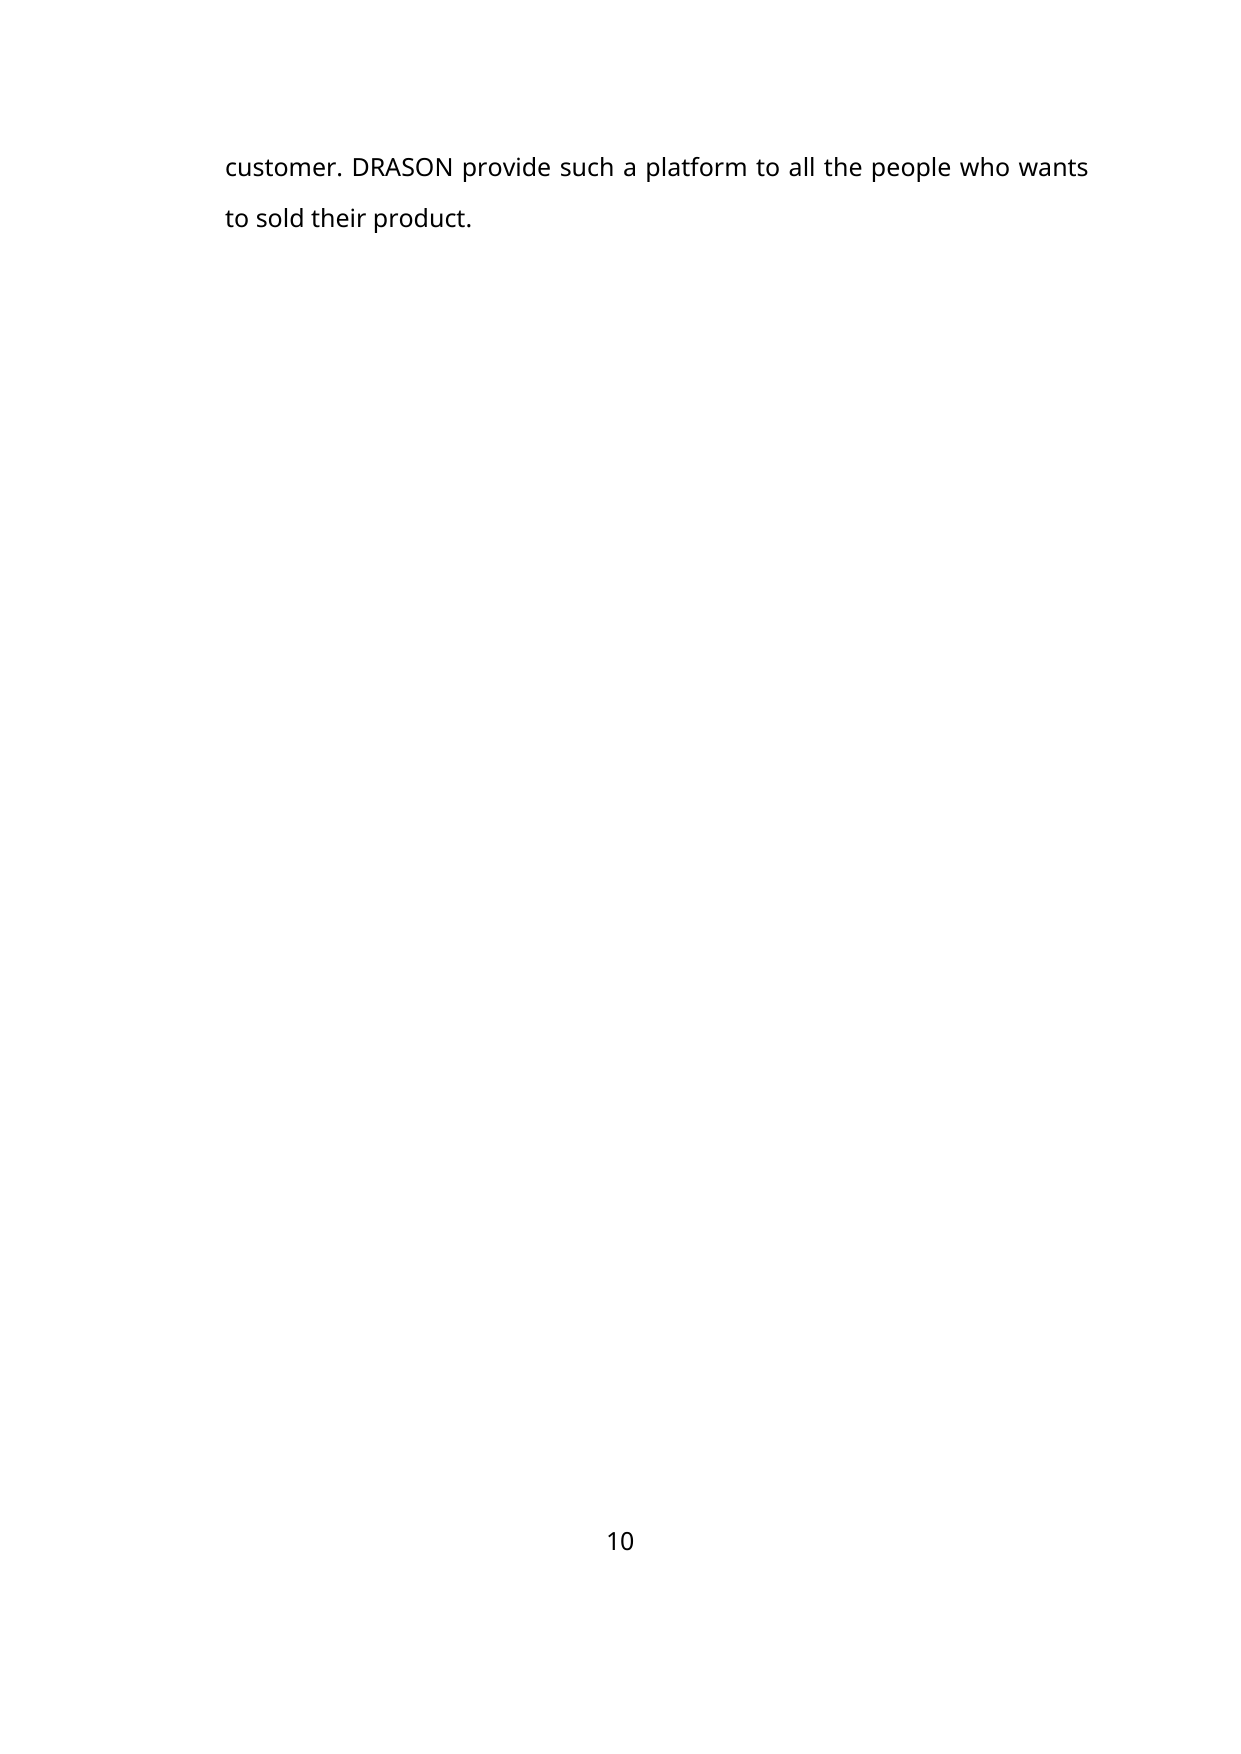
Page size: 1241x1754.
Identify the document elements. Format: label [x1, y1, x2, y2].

text [225, 150, 1090, 235]
